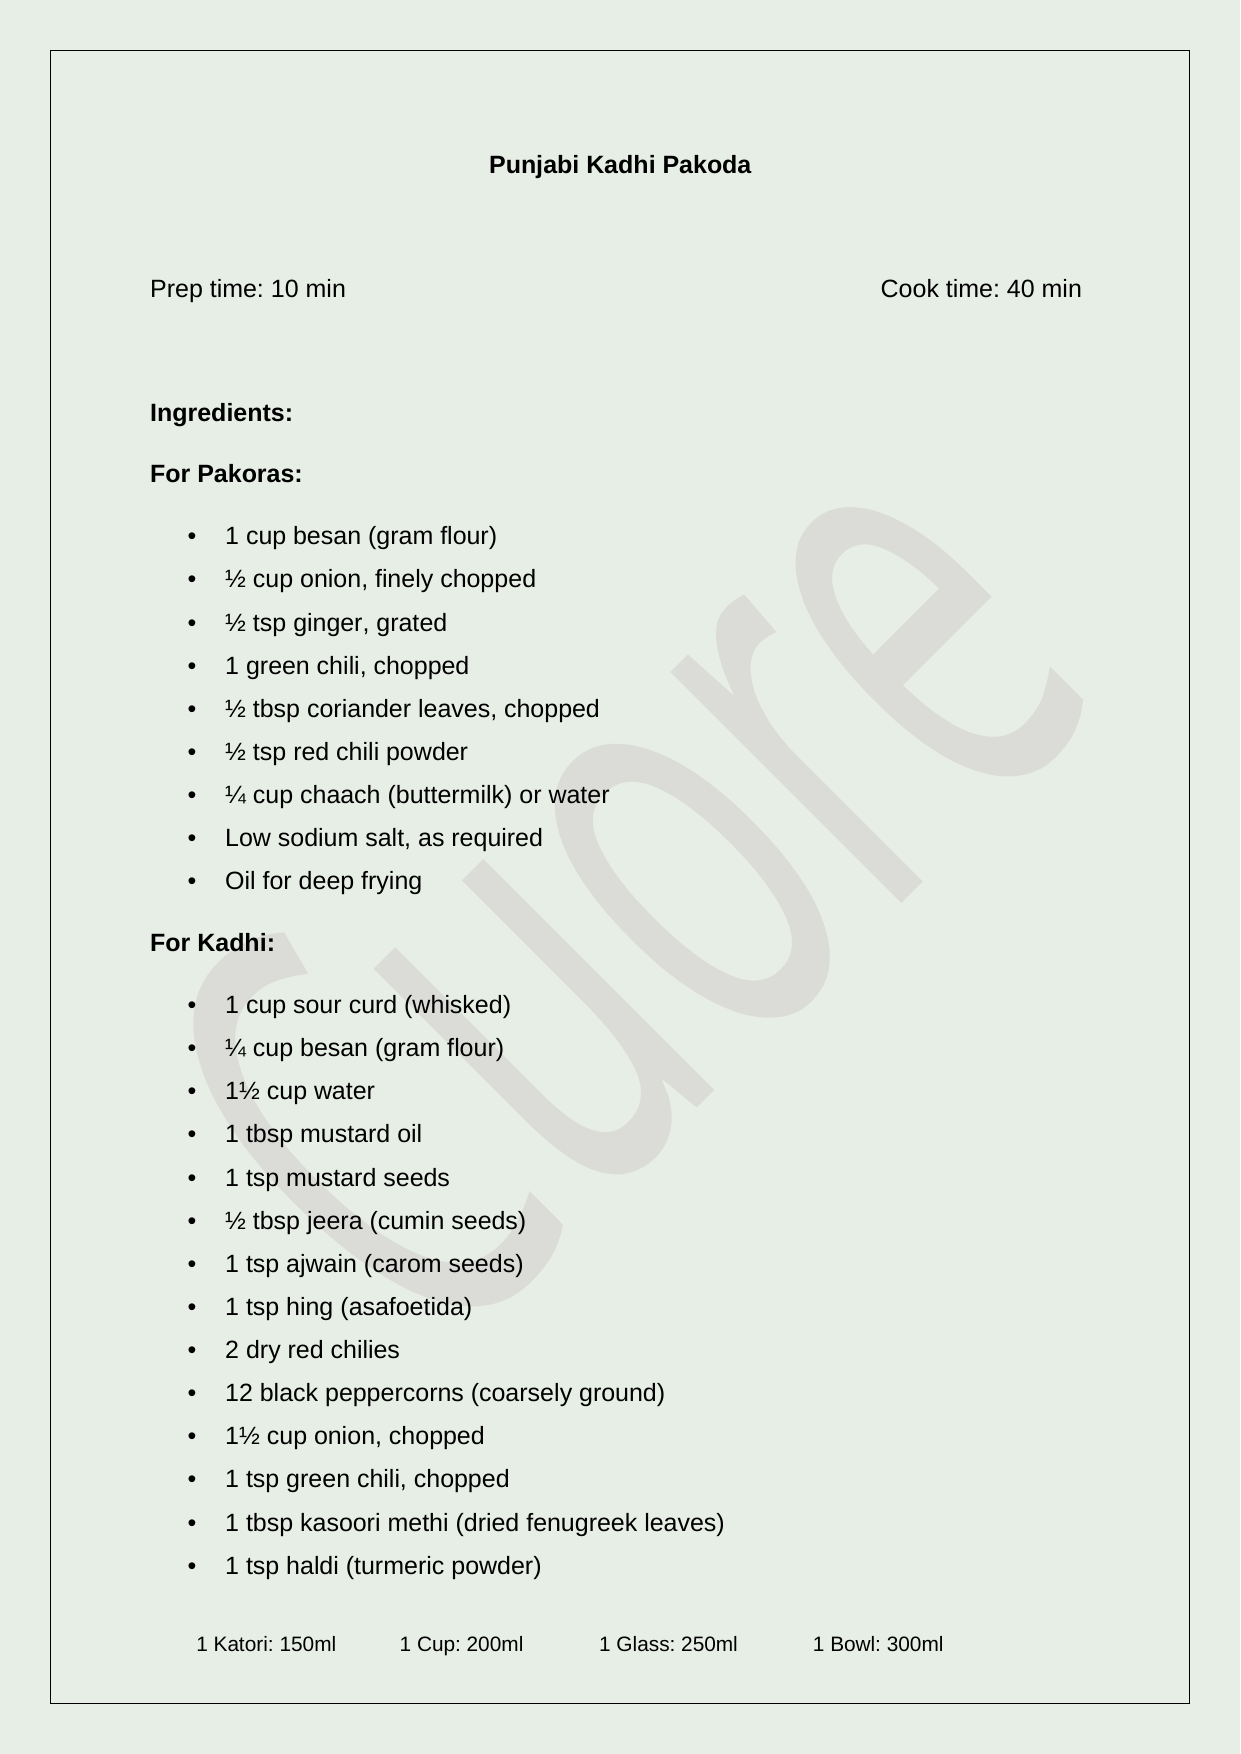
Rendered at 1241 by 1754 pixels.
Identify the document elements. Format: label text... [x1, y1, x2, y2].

list 1 tsp green chili, chopped [187, 1464, 1090, 1493]
list 1½ cup onion, chopped [187, 1421, 1090, 1450]
list 1 green chili, chopped [187, 651, 1090, 679]
list ½ cup onion, finely chopped [187, 564, 1090, 593]
list 1 tsp ajwain (carom seeds) [187, 1249, 1090, 1277]
list 1 cup sour curd (whisked) [187, 990, 1090, 1019]
list 1 cup besan (gram flour) [187, 521, 1090, 550]
list ½ tbsp coriander leaves, chopped [187, 694, 1090, 722]
list 1 tsp mustard seeds [187, 1162, 1090, 1191]
list 2 dry red chilies [187, 1335, 1090, 1364]
list ½ tsp red chili powder [187, 737, 1090, 766]
text For Kadhi: [150, 928, 1090, 957]
list ¼ cup besan (gram flour) [187, 1033, 1090, 1062]
text Ingredients: [150, 397, 1090, 426]
text For Pakoras: [150, 459, 1090, 488]
text Punjabi Kadhi Pakoda [150, 150, 1090, 179]
list 12 black peppercorns (coarsely ground) [187, 1378, 1090, 1407]
list 1 tsp hing (asafoetida) [187, 1292, 1090, 1321]
list ½ tsp ginger, grated [187, 607, 1090, 636]
list 1 tbsp mustard oil [187, 1119, 1090, 1148]
list 1 tbsp kasoori methi (dried fenugreek leaves) [187, 1507, 1090, 1536]
list Oil for deep frying [187, 866, 1090, 895]
list 1 tsp haldi (turmeric powder) [187, 1551, 1090, 1579]
list Low sodium salt, as required [187, 823, 1090, 852]
list ½ tbsp jeera (cumin seeds) [187, 1206, 1090, 1234]
text Prep time: 10 min Cook time: 40 min [150, 274, 1090, 302]
list 1½ cup water [187, 1076, 1090, 1105]
list ¼ cup chaach (buttermilk) or water [187, 780, 1090, 809]
